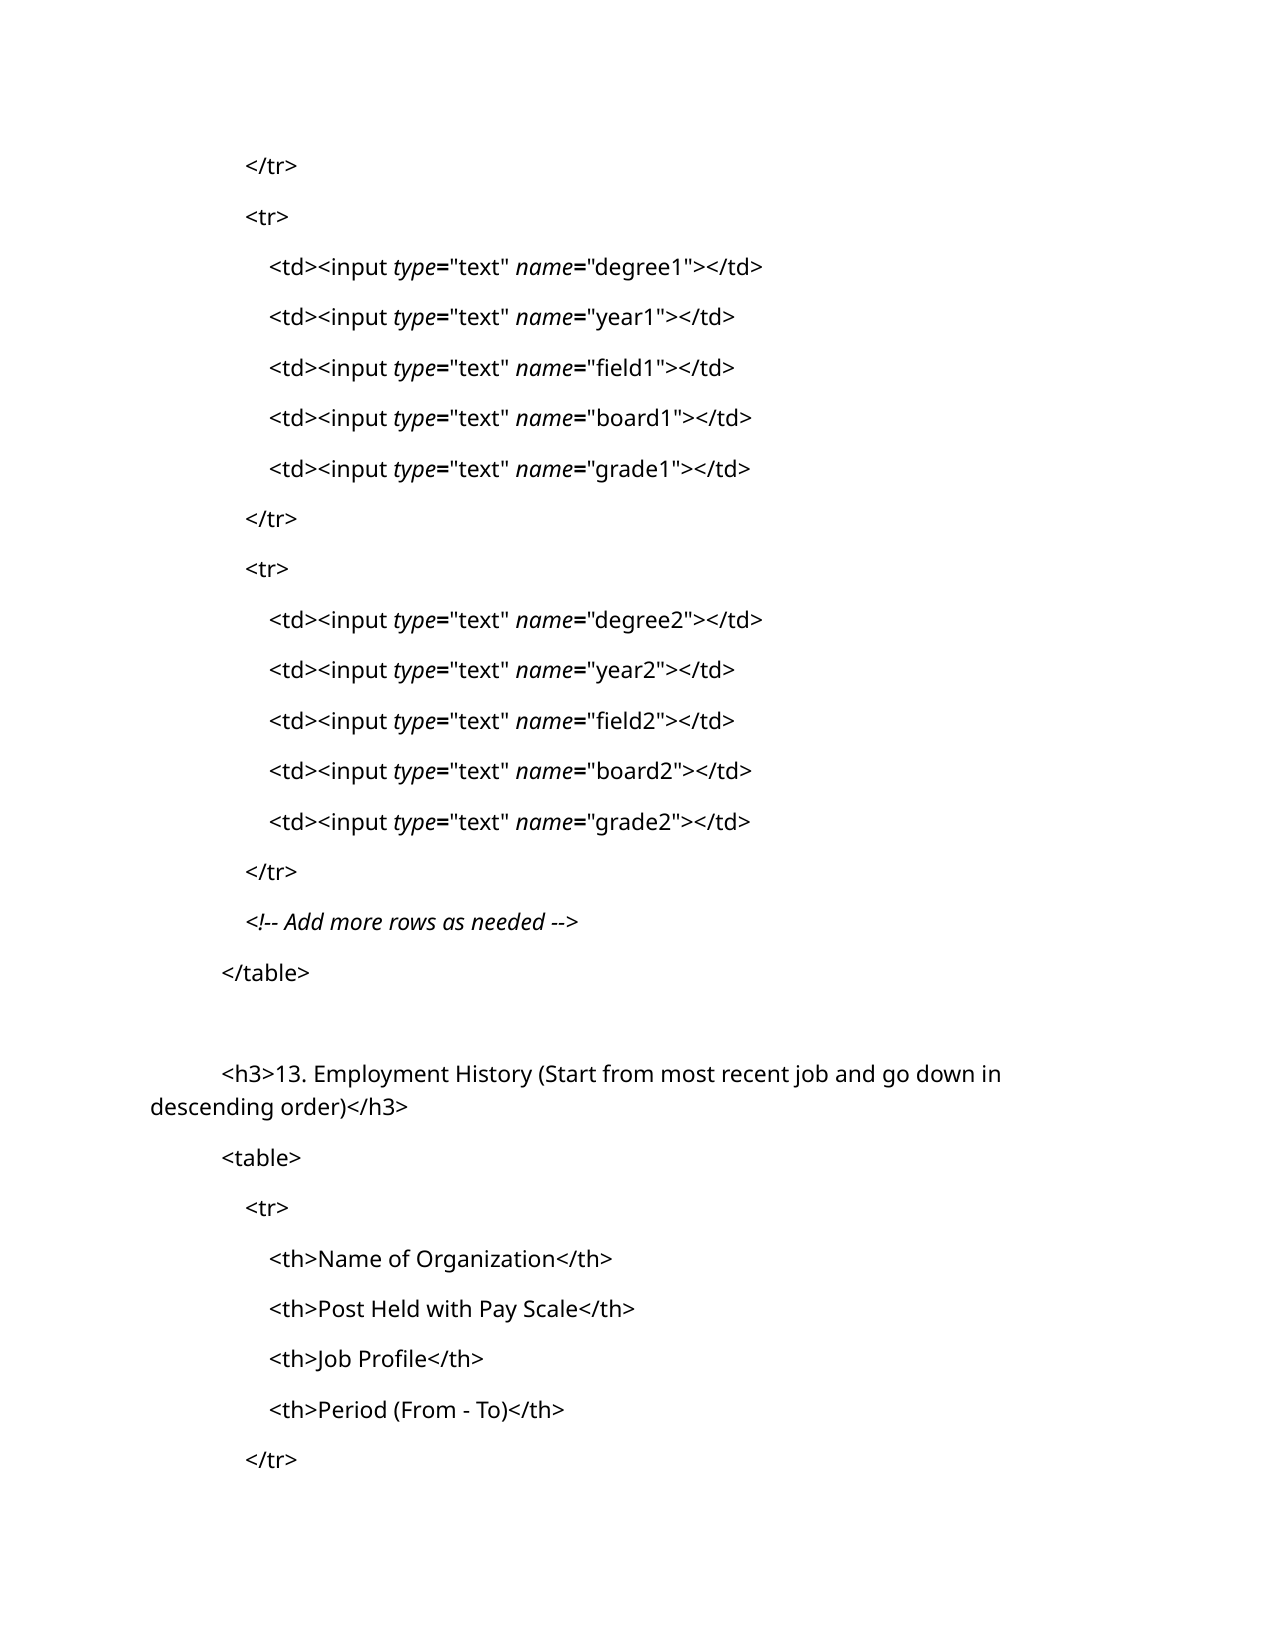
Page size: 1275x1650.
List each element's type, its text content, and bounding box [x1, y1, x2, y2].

text <!-- Add more rows as needed --> [150, 906, 1125, 937]
text <td><input type="text" name="board1"></td> [150, 402, 1125, 433]
text <td><input type="text" name="year2"></td> [150, 654, 1125, 685]
text <th>Post Held with Pay Scale</th> [150, 1293, 1125, 1324]
text </table> [150, 957, 1125, 988]
text <table> [150, 1142, 1125, 1173]
text <td><input type="text" name="field1"></td> [150, 352, 1125, 383]
text <tr> [150, 200, 1125, 232]
text <th>Job Profile</th> [150, 1343, 1125, 1374]
text <td><input type="text" name="field2"></td> [150, 704, 1125, 736]
text </tr> [150, 856, 1125, 887]
text <td><input type="text" name="board2"></td> [150, 755, 1125, 786]
text <td><input type="text" name="degree2"></td> [150, 604, 1125, 635]
text </tr> [150, 150, 1125, 181]
text <td><input type="text" name="grade1"></td> [150, 452, 1125, 484]
text <th>Name of Organization</th> [150, 1242, 1125, 1274]
text <th>Period (From - To)</th> [150, 1394, 1125, 1425]
text <h3>13. Employment History (Start from most recent job and go down in descending order)</h3> [150, 1057, 1125, 1122]
text <tr> [150, 553, 1125, 584]
text </tr> [150, 503, 1125, 534]
text <td><input type="text" name="year1"></td> [150, 301, 1125, 332]
text <tr> [150, 1192, 1125, 1223]
text <td><input type="text" name="degree1"></td> [150, 251, 1125, 282]
text </tr> [150, 1444, 1125, 1475]
text <td><input type="text" name="grade2"></td> [150, 805, 1125, 837]
